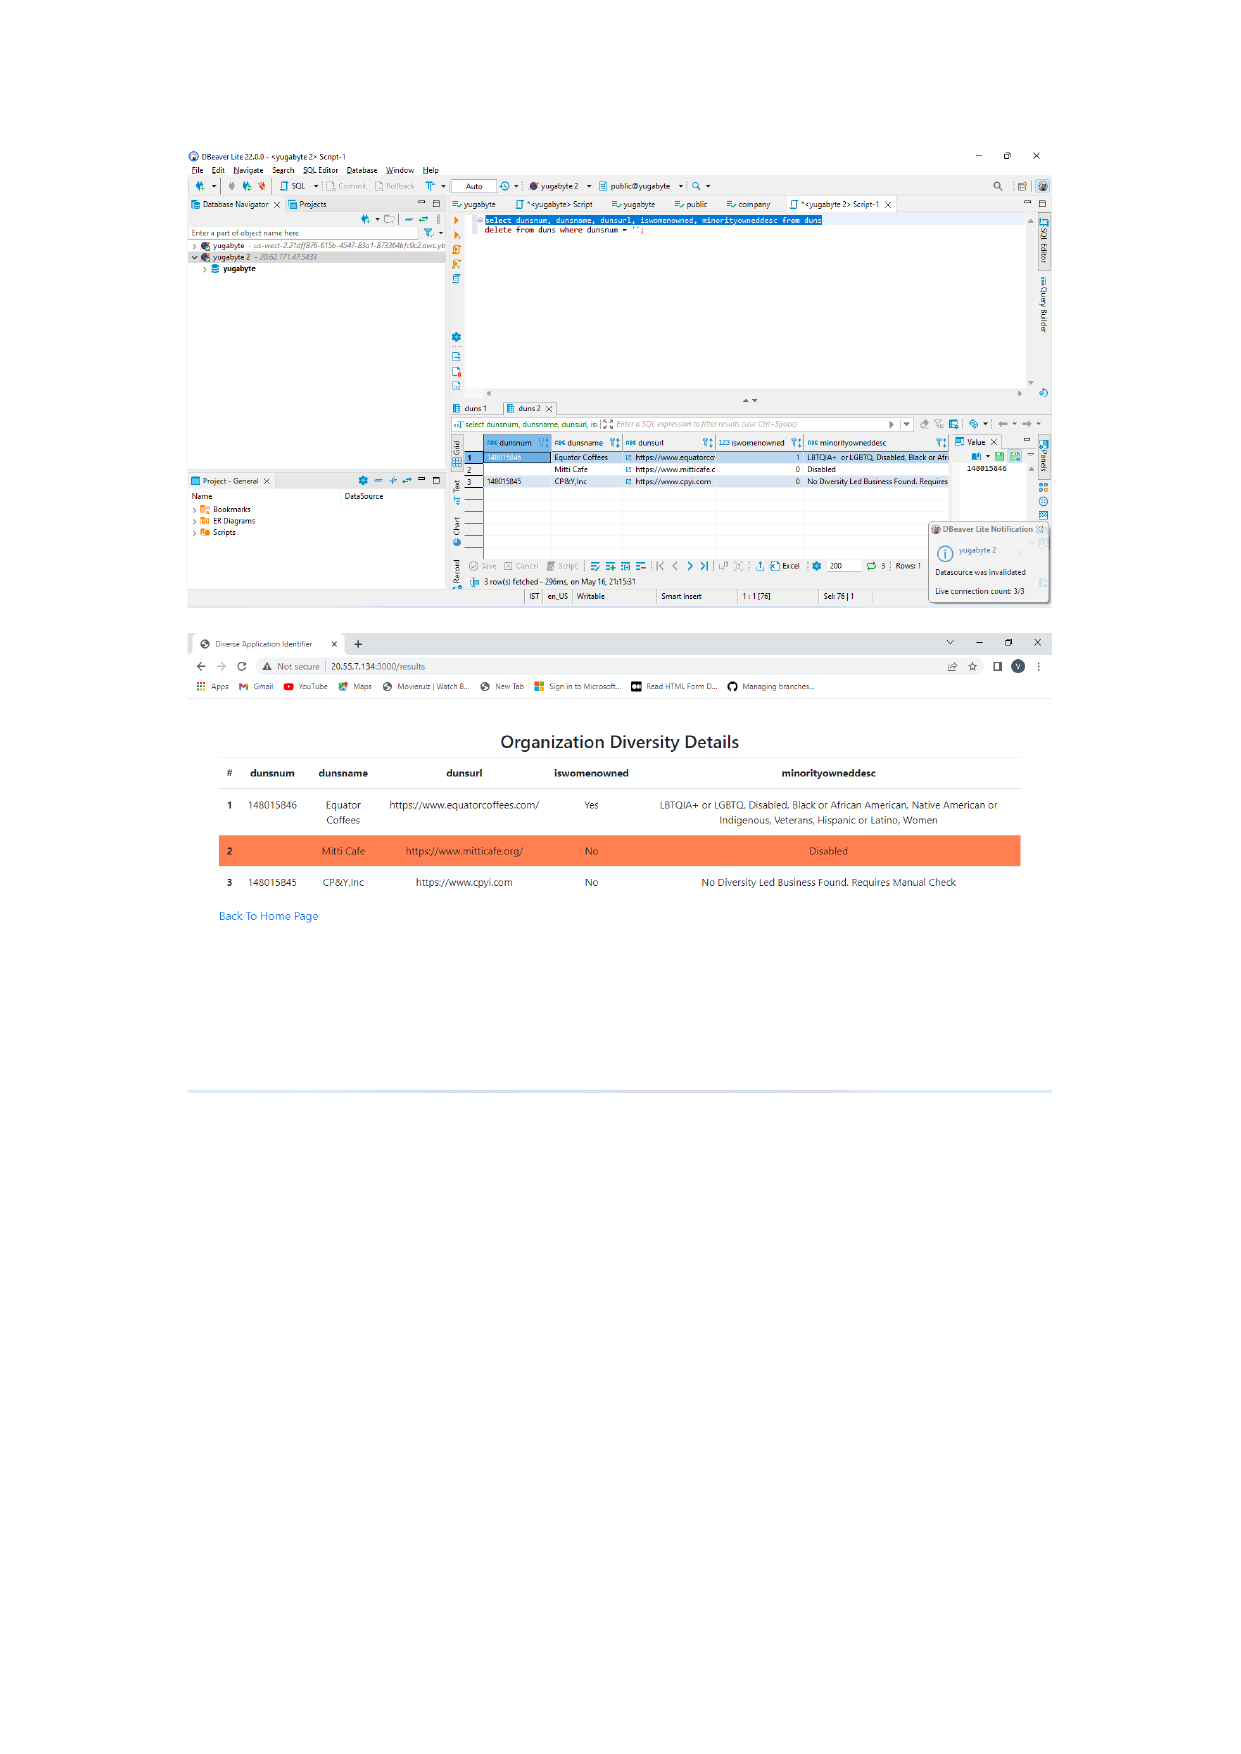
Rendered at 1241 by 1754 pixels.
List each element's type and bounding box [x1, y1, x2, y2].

picture [187, 150, 1052, 608]
picture [187, 633, 1052, 1093]
